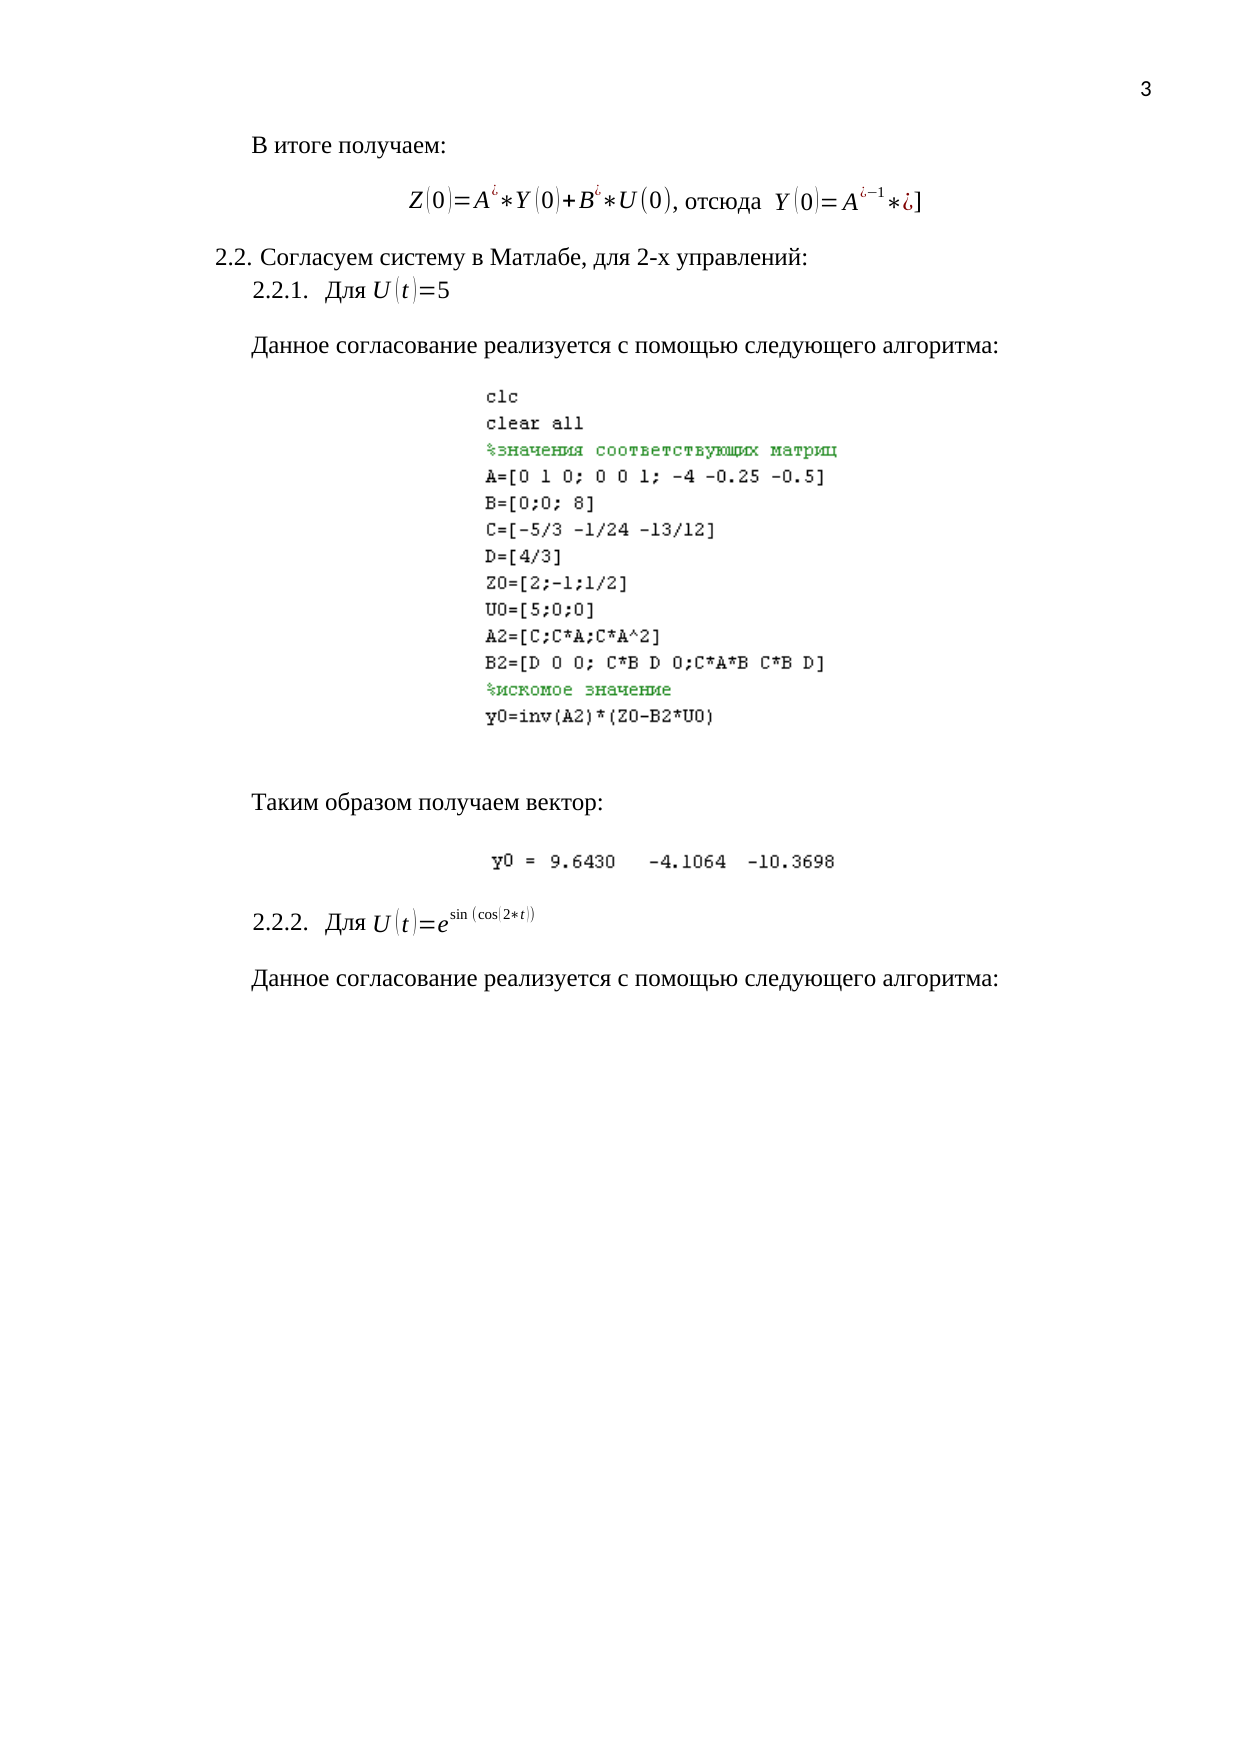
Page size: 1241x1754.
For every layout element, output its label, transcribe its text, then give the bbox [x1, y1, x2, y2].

picture [489, 841, 840, 881]
picture [475, 384, 854, 763]
text , отсюда ] [177, 184, 1152, 216]
list Для [252, 274, 1152, 305]
list Для [252, 905, 1152, 938]
text В итоге получаем: [177, 130, 1152, 159]
text Данное согласование реализуется с помощью следующего алгоритма: [251, 330, 1152, 359]
text Таким образом получаем вектор: [177, 787, 1152, 816]
text Данное согласование реализуется с помощью следующего алгоритма: [251, 963, 1152, 992]
list Согласуем систему в Матлабе, для 2-х управлений: [215, 242, 1152, 270]
